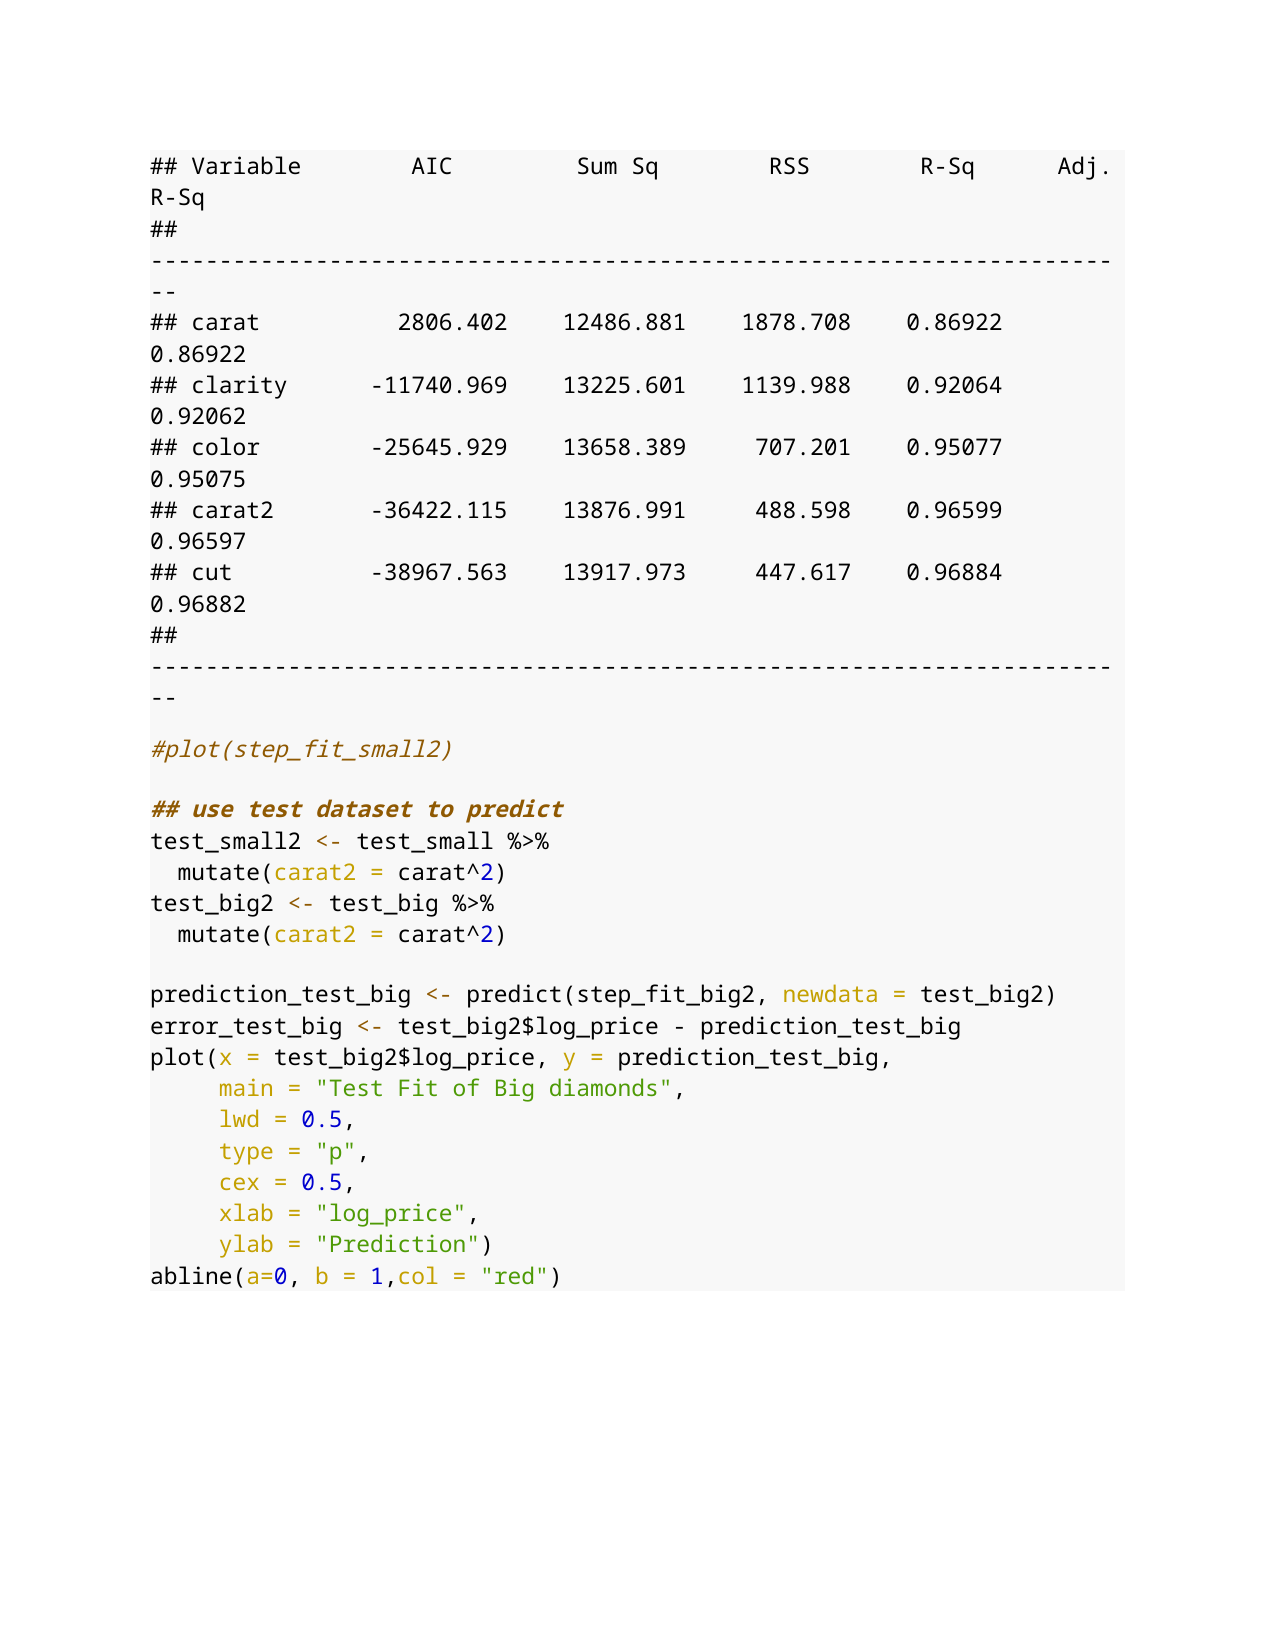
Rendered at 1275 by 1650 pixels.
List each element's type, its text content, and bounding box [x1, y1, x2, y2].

text #plot(step_fit_small2) ## use test dataset to predict test_small2 <- test_small %>% mutate(carat2 = carat^2) test_big2 <- test_big %>% mutate(carat2 = carat^2) prediction_test_big <- predict(step_fit_big2, newdata = test_big2) error_test_big <- test_big2$log_price - prediction_test_big plot(x = test_big2$log_price, y = prediction_test_big, main = "Test Fit of Big diamonds", lwd = 0.5, type = "p", cex = 0.5, xlab = "log_price", ylab = "Prediction") abline(a=0, b = 1,col = "red") [150, 733, 1125, 1291]
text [150, 150, 1125, 712]
